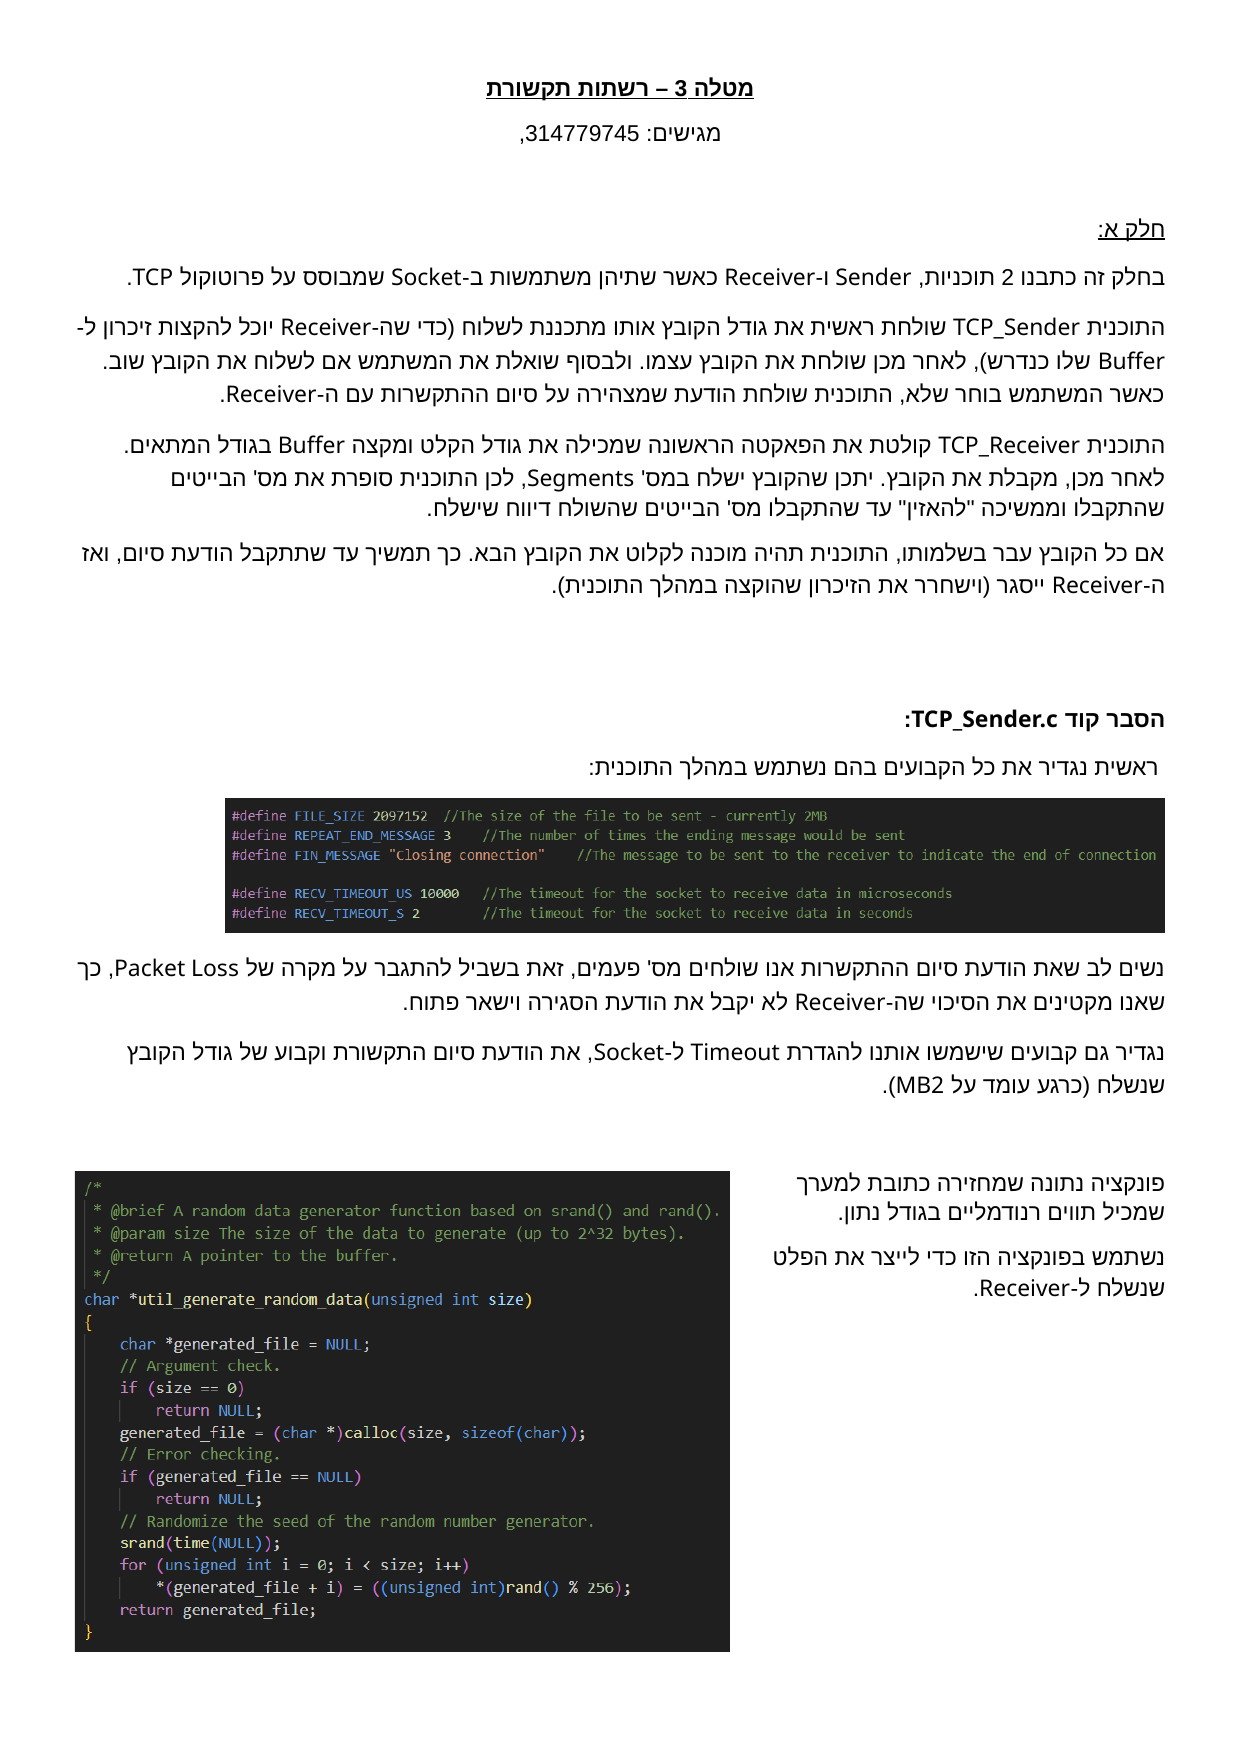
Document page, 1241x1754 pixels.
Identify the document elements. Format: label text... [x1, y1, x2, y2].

text נשים לב שאת הודעת סיום ההתקשרות אנו שולחים מס' פעמים, זאת בשביל להתגבר על מקרה של Packet Loss, כך שאנו מקטינים את הסיכוי שה-Receiver לא יקבל את הודעת הסגירה וישאר פתוח. [75, 952, 1165, 1017]
text התוכנית TCP_Receiver קולטת את הפאקטה הראשונה שמכילה את גודל הקלט ומקצה Buffer בגודל המתאים. לאחר מכן, מקבלת את הקובץ. יתכן שהקובץ ישלח במס' Segments, לכן התוכנית סופרת את מס' הבייטים שהתקבלו וממשיכה "להאזין" עד שהתקבלו מס' הבייטים שהשולח דיווח שישלח. [75, 429, 1165, 522]
text חלק א: [75, 216, 1165, 242]
text בחלק זה כתבנו 2 תוכניות, Sender ו-Receiver כאשר שתיהן משתמשות ב-Socket שמבוסס על פרוטוקול TCP. [75, 261, 1165, 292]
text הסבר קוד TCP_Sender.c: [75, 703, 1165, 735]
text נגדיר גם קבועים שישמשו אותנו להגדרת Timeout ל-Socket, את הודעת סיום התקשורת וקבוע של גודל הקובץ שנשלח (כרגע עומד על MB2). [75, 1036, 1165, 1101]
text מטלה 3 – רשתות תקשורת [75, 75, 1165, 101]
text אם כל הקובץ עבר בשלמותו, התוכנית תהיה מוכנה לקלוט את הקובץ הבא. כך תמשיך עד שתתקבל הודעת סיום, ואז ה-Receiver ייסגר (וישחרר את הזיכרון שהוקצה במהלך התוכנית). [75, 540, 1165, 634]
text נשתמש בפונקציה הזו כדי לייצר את הפלט שנשלח ל-Receiver. [730, 1244, 1165, 1303]
picture [74, 1171, 730, 1652]
text התוכנית TCP_Sender שולחת ראשית את גודל הקובץ אותו מתכננת לשלוח (כדי שה-Receiver יוכל להקצות זיכרון ל-Buffer שלו כנדרש), לאחר מכן שולחת את הקובץ עצמו. ולבסוף שואלת את המשתמש אם לשלוח את הקובץ שוב. כאשר המשתמש בוחר שלא, התוכנית שולחת הודעת שמצהירה על סיום ההתקשרות עם ה-Receiver. [75, 311, 1165, 409]
picture [225, 798, 1165, 933]
text פונקציה נתונה שמחזירה כתובת למערך שמכיל תווים רנודמליים בגודל נתון. [75, 1170, 1165, 1225]
text מגישים: 314779745, [75, 120, 1165, 146]
text ראשית נגדיר את כל הקבועים בהם נשתמש במהלך התוכנית: [75, 754, 1165, 780]
